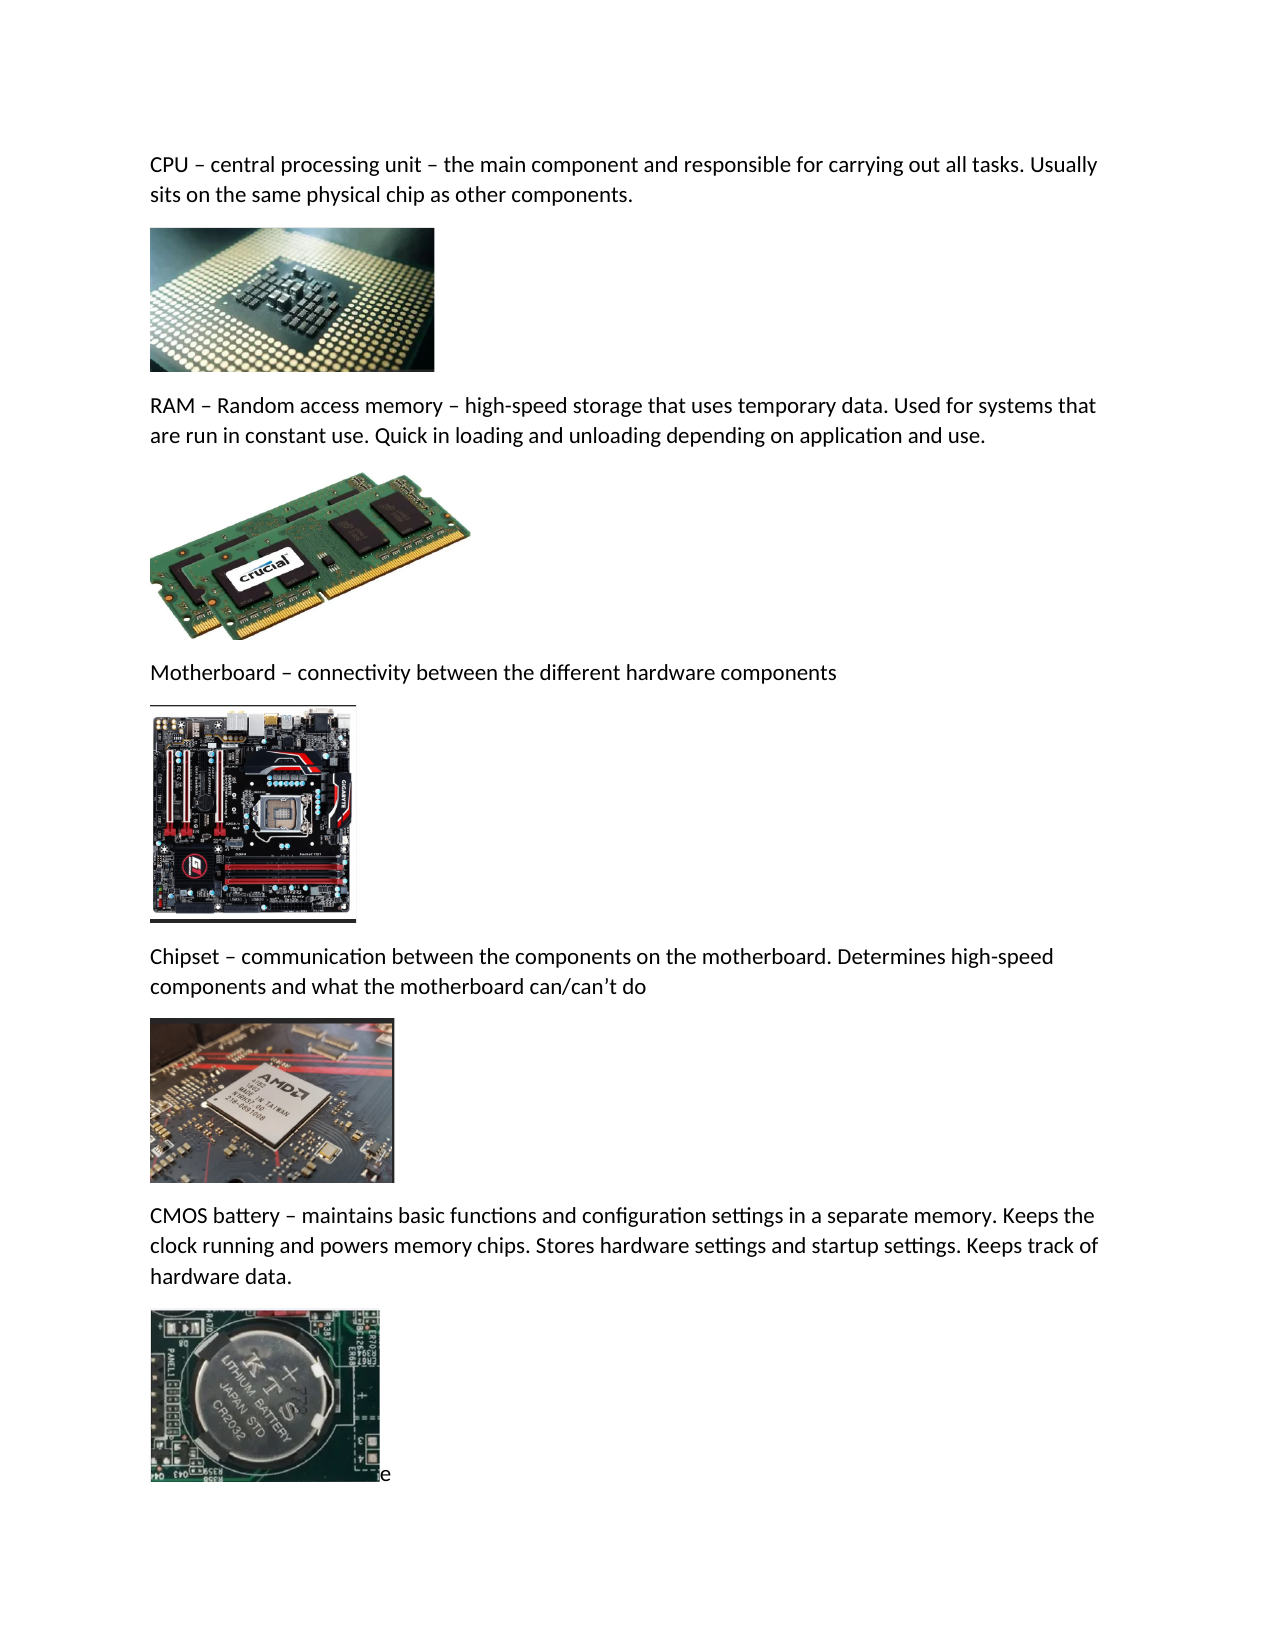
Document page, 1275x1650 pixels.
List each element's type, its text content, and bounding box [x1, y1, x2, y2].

text CMOS battery – maintains basic functions and configuration settings in a separate memory. Keeps the clock running and powers memory chips. Stores hardware settings and startup settings. Keeps track of hardware data. [150, 1201, 1125, 1290]
text CPU – central processing unit – the main component and responsible for carrying out all tasks. Usually sits on the same physical chip as other components. [150, 150, 1125, 208]
picture [150, 467, 471, 640]
text RAM – Random access memory – high-speed storage that uses temporary data. Used for systems that are run in constant use. Quick in loading and unloading depending on application and use. [150, 391, 1125, 449]
picture [150, 1018, 395, 1183]
picture [150, 227, 435, 372]
text e [150, 1309, 1125, 1487]
text Motherboard – connectivity between the different hardware components [150, 658, 1125, 686]
text Chipset – communication between the components on the motherboard. Determines high-speed components and what the motherboard can/can’t do [150, 942, 1125, 1000]
picture [150, 1308, 380, 1482]
picture [150, 705, 357, 923]
